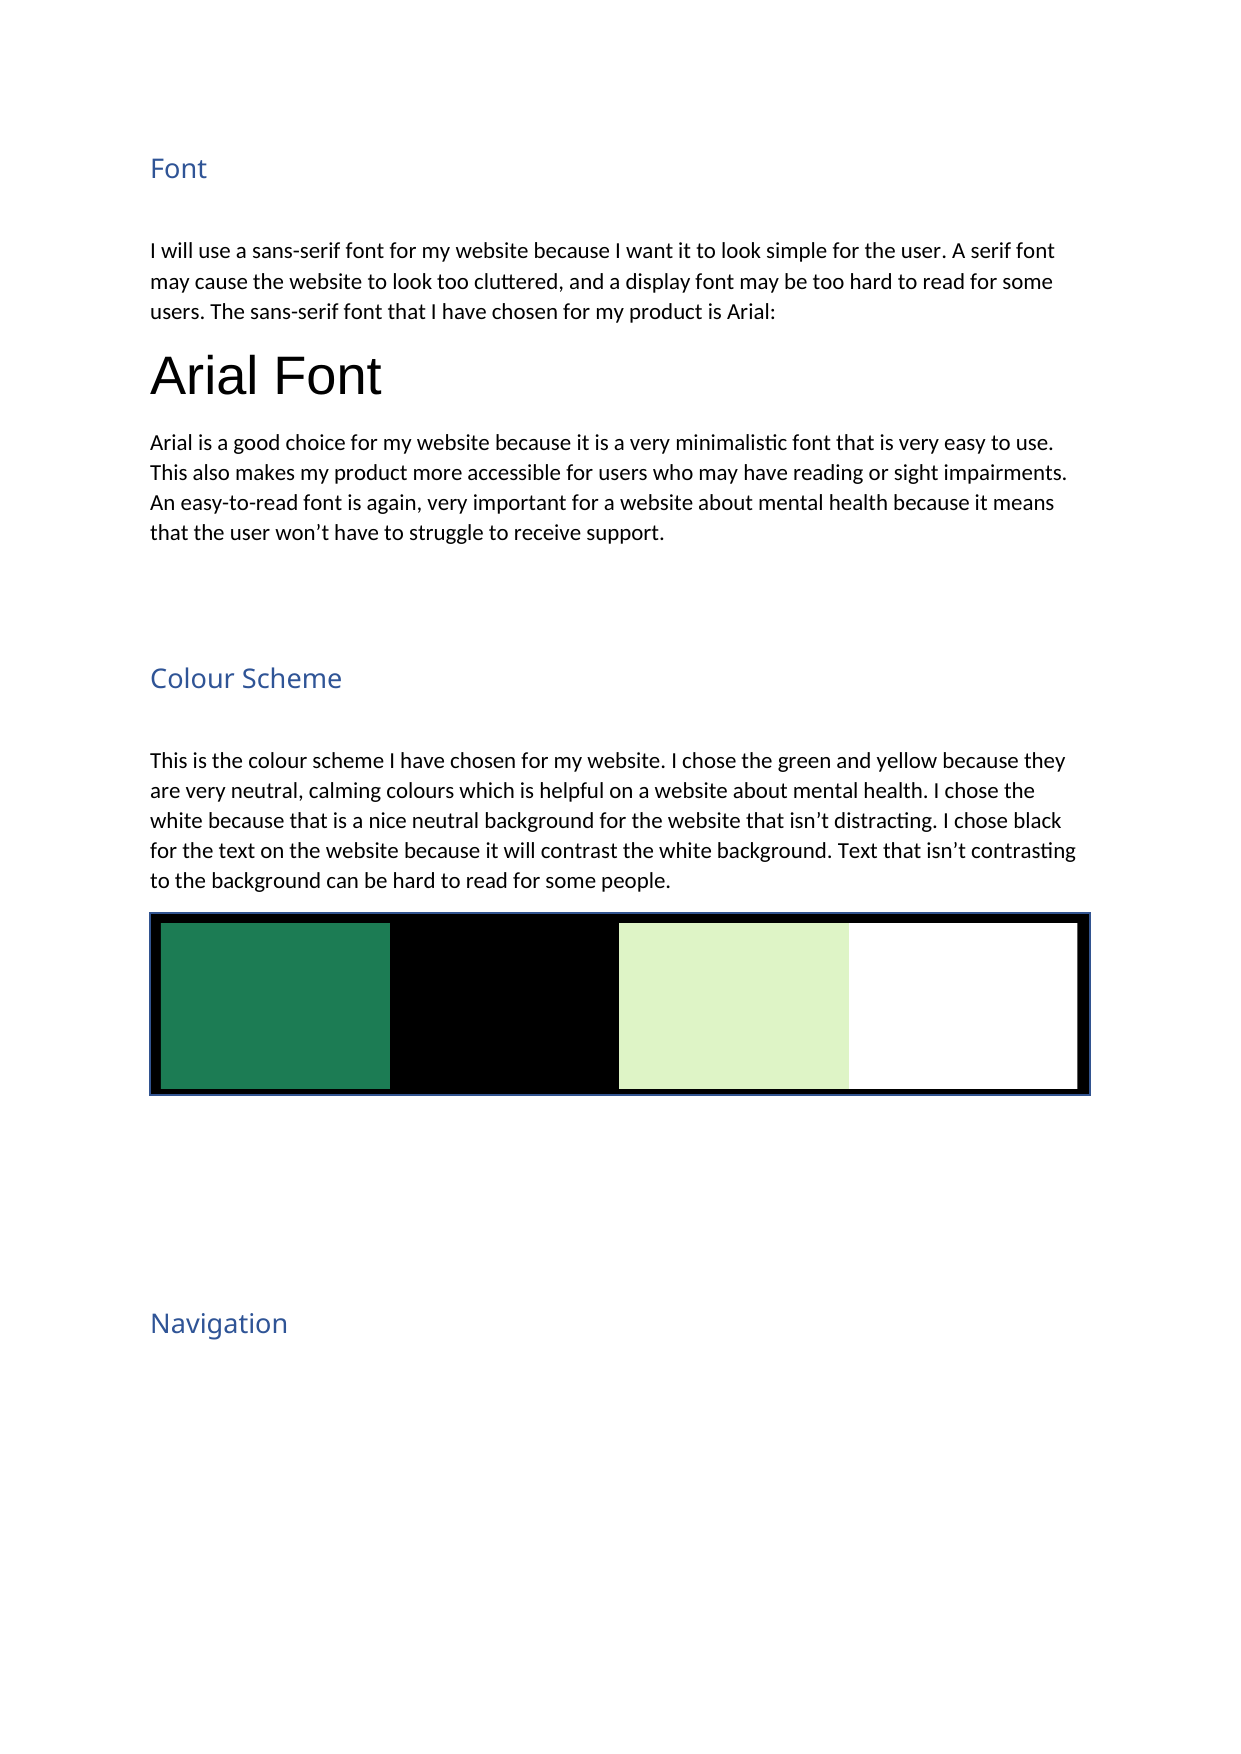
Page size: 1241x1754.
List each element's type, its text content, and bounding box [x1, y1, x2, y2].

subtitle Navigation [150, 1304, 1090, 1341]
text Arial is a good choice for my website because it is a very minimalistic font that is very easy to use. This also makes my product more accessible for users who may have reading or sight impairments. An easy-to-read font is again, very important for a website about mental health because it means that the user won’t have to struggle to receive support. [150, 428, 1090, 546]
text This is the colour scheme I have chosen for my website. I chose the green and yellow because they are very neutral, calming colours which is helpful on a website about mental health. I chose the white because that is a nice neutral background for the website that isn’t distracting. I chose black for the text on the website because it will contrast the white background. Text that isn’t contrasting to the background can be hard to read for some people. [150, 746, 1090, 894]
subtitle Colour Scheme [150, 659, 1090, 696]
text Arial Font [150, 344, 1090, 406]
picture [160, 923, 1078, 1089]
subtitle Font [150, 150, 1090, 187]
text I will use a sans-serif font for my website because I want it to look simple for the user. A serif font may cause the website to look too cluttered, and a display font may be too hard to read for some users. The sans-serif font that I have chosen for my product is Arial: [150, 237, 1090, 325]
